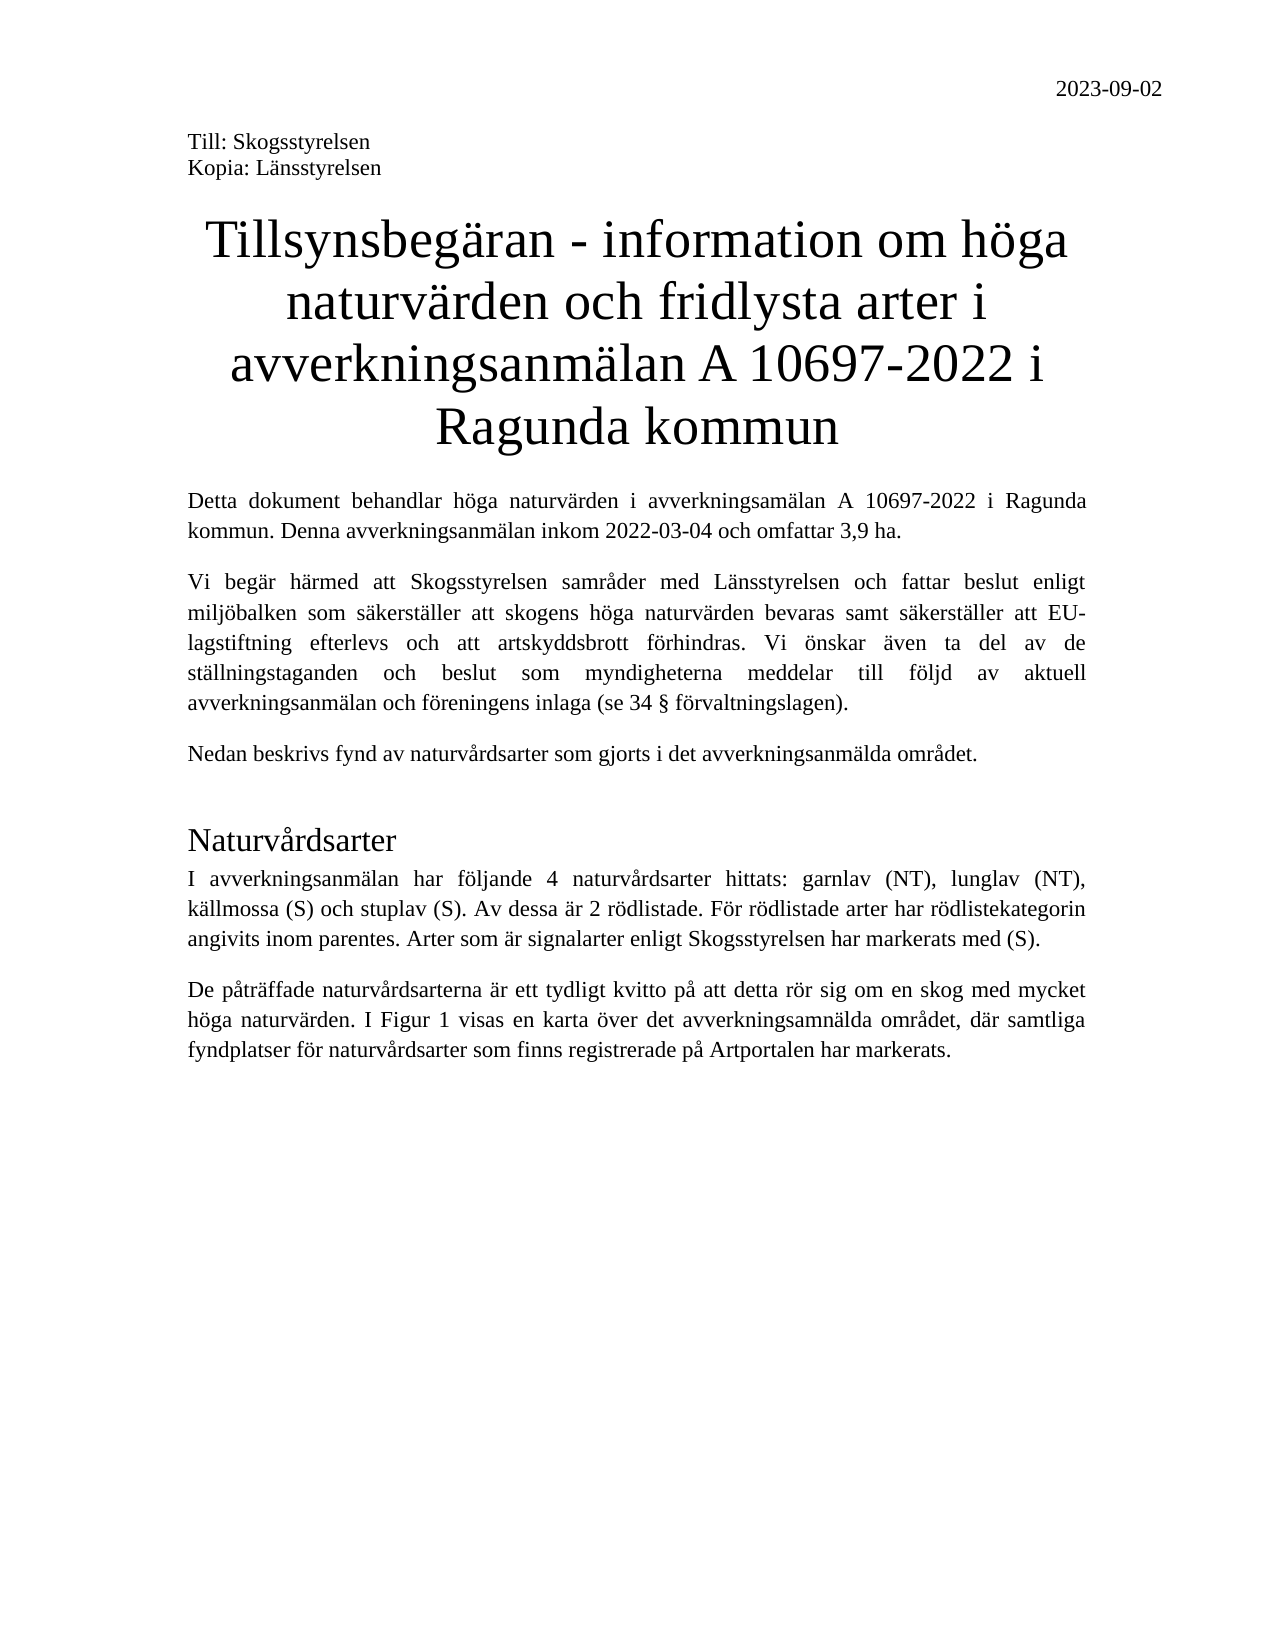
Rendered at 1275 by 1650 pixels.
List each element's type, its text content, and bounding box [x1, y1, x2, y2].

subtitle Naturvårdsarter [187, 821, 1087, 859]
text Nedan beskrivs fynd av naturvårdsarter som gjorts i det avverkningsanmälda området. [187, 740, 1087, 767]
text Detta dokument behandlar höga naturvärden i avverkningsamälan A 10697-2022 i Ragunda kommun. Denna avverkningsanmälan inkom 2022-03-04 och omfattar 3,9 ha. [187, 487, 1087, 544]
title Tillsynsbegäran - information om höga naturvärden och fridlysta arter i avverkningsanmälan A 10697-2022 i Ragunda kommun [187, 207, 1087, 456]
text I avverkningsanmälan har följande 4 naturvårdsarter hittats: garnlav (NT), lunglav (NT), källmossa (S) och stuplav (S). Av dessa är 2 rödlistade. För rödlistade arter har rödlistekategorin angivits inom parentes. Arter som är signalarter enligt Skogsstyrelsen har markerats med (S). [187, 864, 1087, 951]
text Vi begär härmed att Skogsstyrelsen samråder med Länsstyrelsen och fattar beslut enligt miljöbalken som säkerställer att skogens höga naturvärden bevaras samt säkerställer att EU-lagstiftning efterlevs och att artskyddsbrott förhindras. Vi önskar även ta del av de ställningstaganden och beslut som myndigheterna meddelar till följd av aktuell avverkningsanmälan och föreningens inlaga (se 34 § förvaltningslagen). [187, 568, 1087, 716]
text De påträffade naturvårdsarterna är ett tydligt kvitto på att detta rör sig om en skog med mycket höga naturvärden. I Figur 1 visas en karta över det avverkningsamnälda området, där samtliga fyndplatser för naturvårdsarter som finns registrerade på Artportalen har markerats. [187, 976, 1087, 1063]
